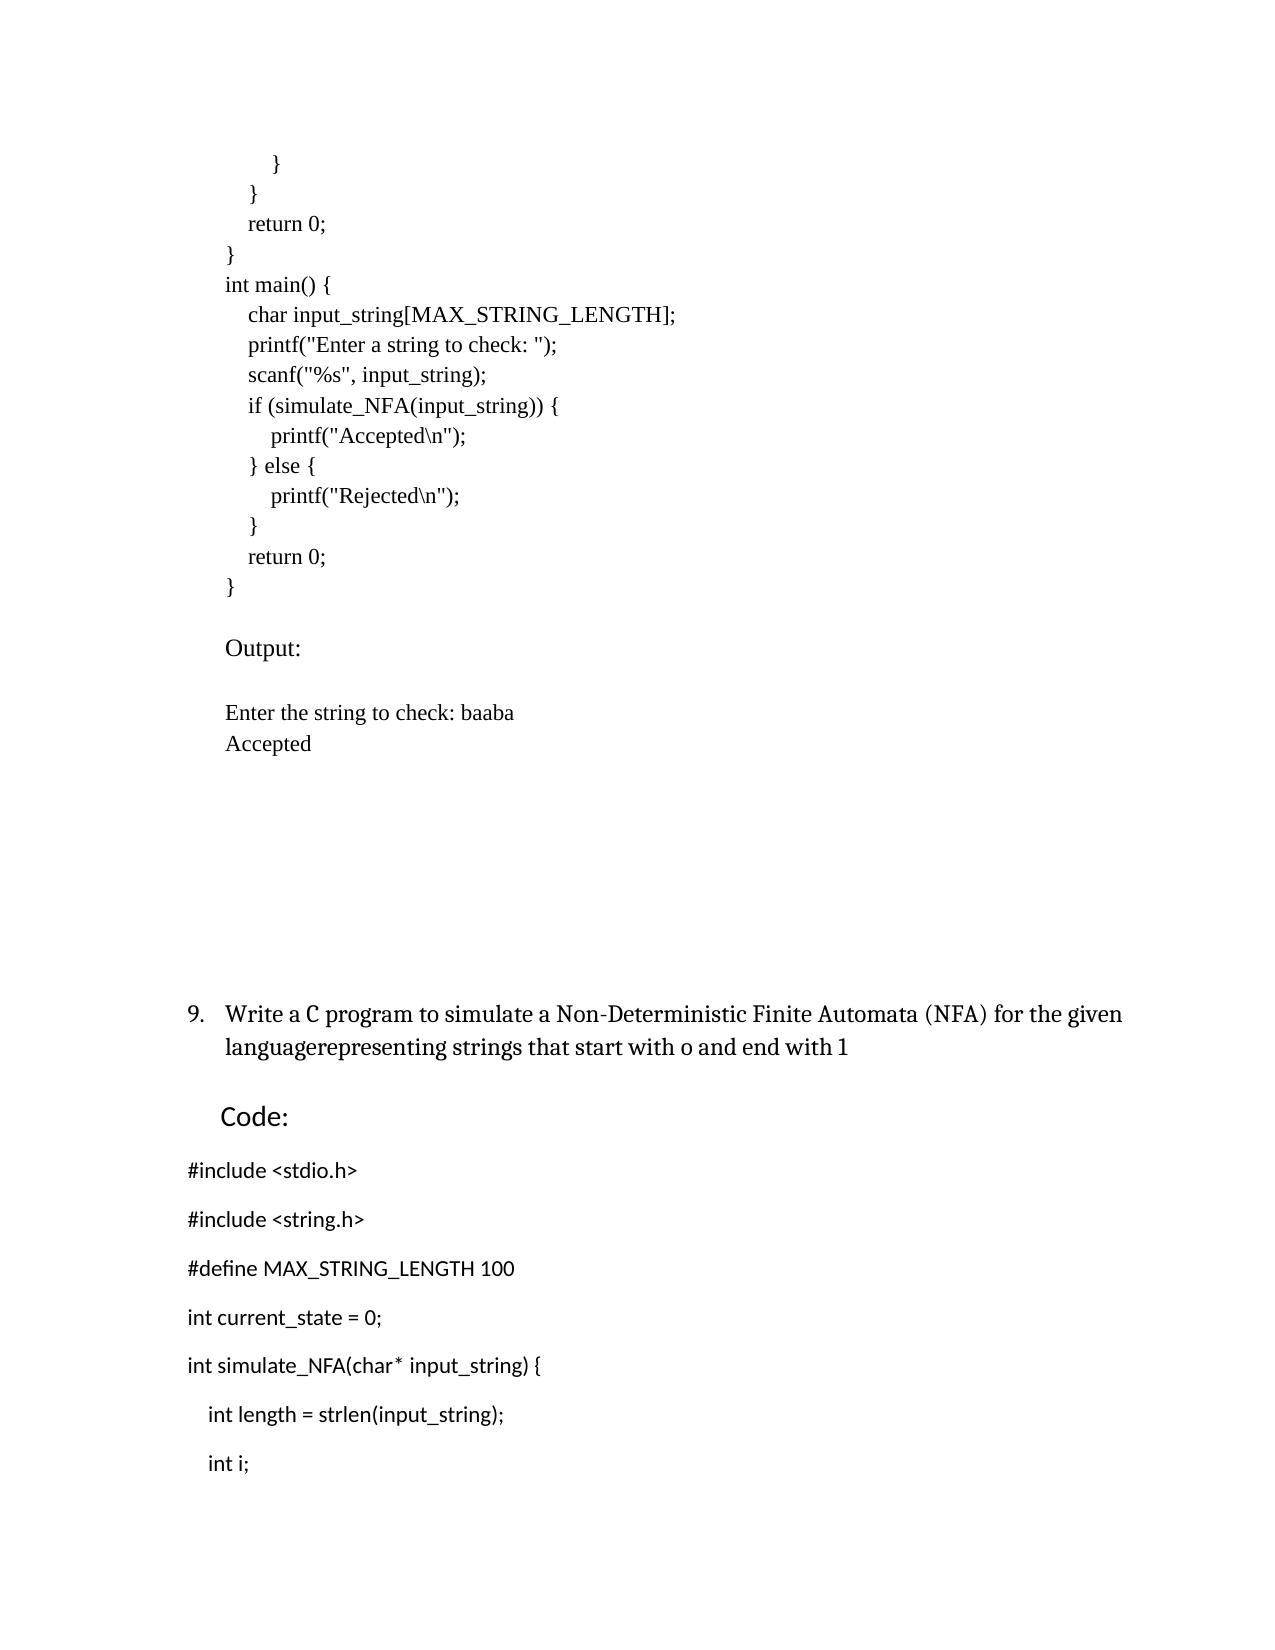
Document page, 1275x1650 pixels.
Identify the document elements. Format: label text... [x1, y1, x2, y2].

list } [225, 150, 1125, 176]
list Accepted [225, 729, 1125, 756]
list scanf("%s", input_string); [225, 361, 1125, 388]
list Enter the string to check: baaba [225, 699, 1125, 726]
text #include <string.h> [187, 1205, 1125, 1233]
text int current_state = 0; [187, 1303, 1125, 1331]
list int main() { [225, 271, 1125, 297]
list char input_string[MAX_STRING_LENGTH]; [225, 301, 1125, 327]
text int i; [187, 1449, 1125, 1477]
list return 0; [225, 210, 1125, 237]
text #include <stdio.h> [187, 1156, 1125, 1184]
list } else { [225, 452, 1125, 478]
list Write a C program to simulate a Non-Deterministic Finite Automata (NFA) for the given languagerepresenting strings that start with o and end with 1 [187, 999, 1125, 1061]
list } [225, 241, 1125, 267]
list } [225, 512, 1125, 539]
text #define MAX_STRING_LENGTH 100 [187, 1254, 1125, 1282]
list } [225, 180, 1125, 207]
list printf("Enter a string to check: "); [225, 331, 1125, 358]
list if (simulate_NFA(input_string)) { [225, 392, 1125, 418]
list printf("Rejected\n"); [225, 482, 1125, 509]
text int simulate_NFA(char* input_string) { [187, 1352, 1125, 1379]
list return 0; [225, 543, 1125, 569]
list printf("Accepted\n"); [225, 422, 1125, 448]
text int length = strlen(input_string); [187, 1400, 1125, 1428]
text Code: [187, 1098, 1125, 1134]
list } [225, 573, 1125, 599]
list Output: [225, 633, 1125, 662]
